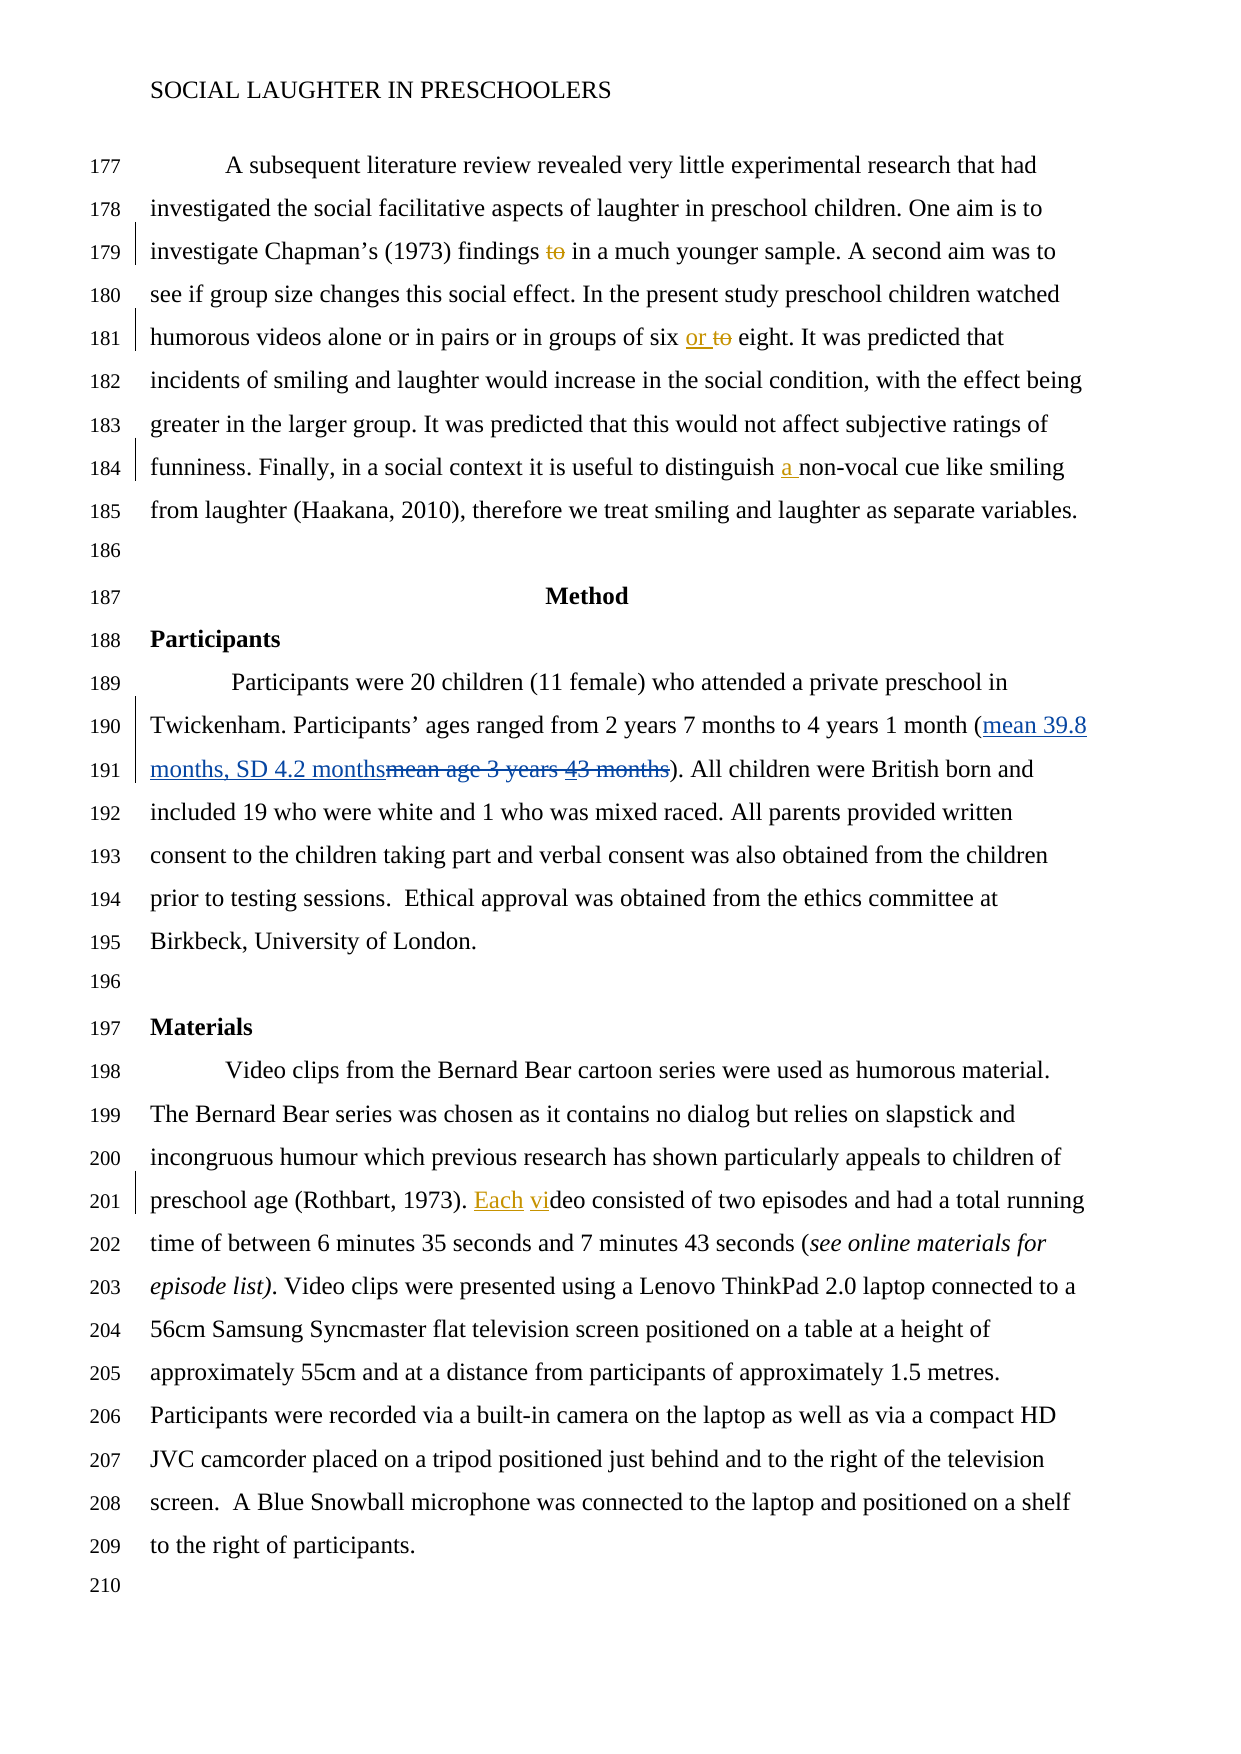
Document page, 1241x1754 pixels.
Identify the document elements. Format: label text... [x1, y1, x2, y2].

text Participants [150, 624, 1090, 653]
text Participants were 20 children (11 female) who attended a private preschool in Twickenham. Participants’ ages ranged from 2 years 7 months to 4 years 1 month (). All children were British born and included 19 who were white and 1 who was mixed raced. All parents provided written consent to the children taking part and verbal consent was also obtained from the children prior to testing sessions. Ethical approval was obtained from the ethics committee at Birkbeck, University of London. [150, 667, 1090, 955]
text Materials [150, 1012, 1090, 1041]
text A subsequent literature review revealed very little experimental research that had investigated the social facilitative aspects of laughter in preschool children. One aim is to investigate Chapman’s (1973) findings in a much younger sample. A second aim was to see if group size changes this social effect. In the present study preschool children watched humorous videos alone or in pairs or in groups of six eight. It was predicted that incidents of smiling and laughter would increase in the social condition, with the effect being greater in the larger group. It was predicted that this would not affect subjective ratings of funniness. Finally, in a social context it is useful to distinguish non-vocal cue like smiling from laughter (Haakana, 2010), therefore we treat smiling and laughter as separate variables. [150, 150, 1090, 524]
text Method [150, 581, 1090, 610]
text Video clips from the Bernard Bear cartoon series were used as humorous material. The Bernard Bear series was chosen as it contains no dialog but relies on slapstick and incongruous humour which previous research has shown particularly appeals to children of preschool age (Rothbart, 1973). deo consisted of two episodes and had a total running time of between 6 minutes 35 seconds and 7 minutes 43 seconds (see online materials for episode list). Video clips were presented using a Lenovo ThinkPad 2.0 laptop connected to a 56cm Samsung Syncmaster flat television screen positioned on a table at a height of approximately 55cm and at a distance from participants of approximately 1.5 metres. Participants were recorded via a built-in camera on the laptop as well as via a compact HD JVC camcorder placed on a tripod positioned just behind and to the right of the television screen. A Blue Snowball microphone was connected to the laptop and positioned on a shelf to the right of participants. [150, 1056, 1090, 1559]
